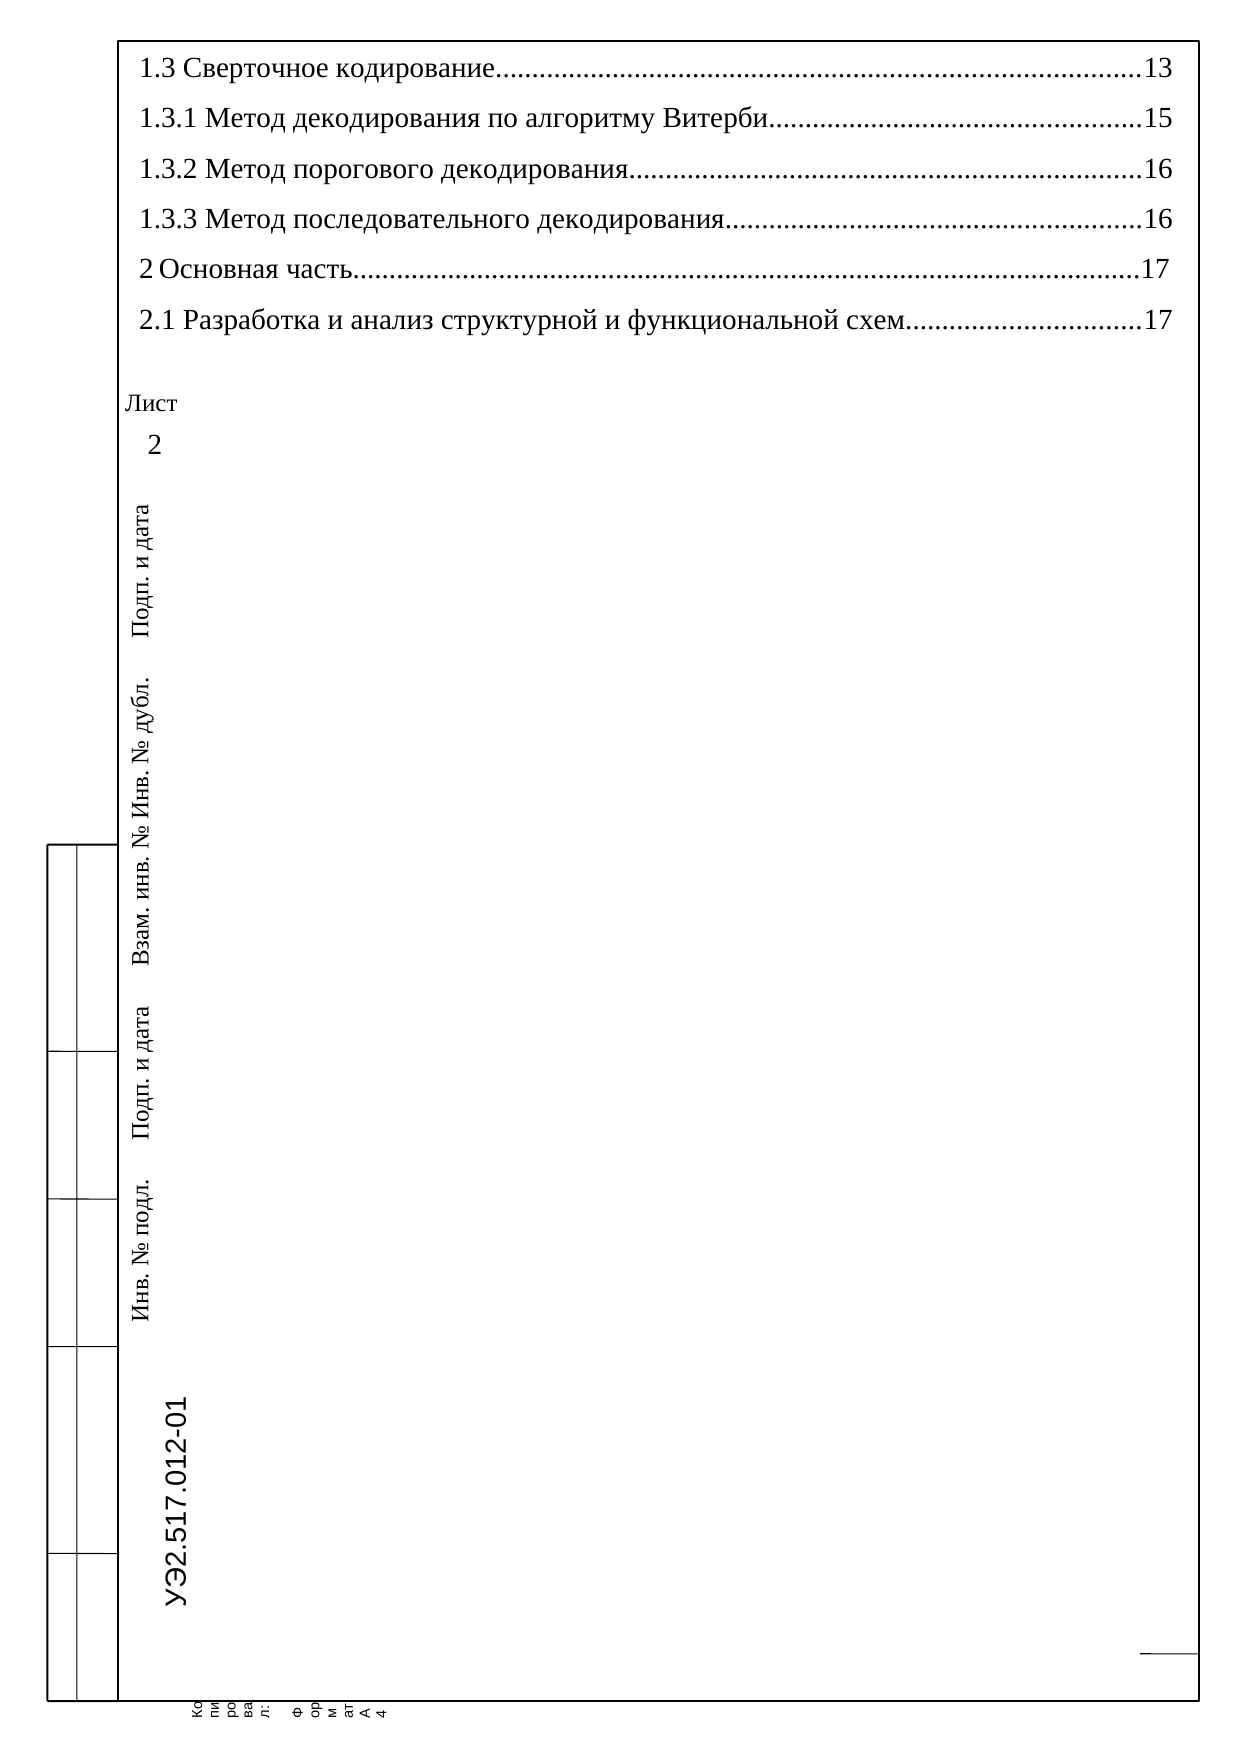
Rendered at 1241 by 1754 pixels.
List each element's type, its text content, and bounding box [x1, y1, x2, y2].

text 2.1 Разработка и анализ структурной и функциональной схем 17 [124, 302, 1172, 335]
text 2 Основная часть 17 [124, 251, 1169, 285]
text 1.3.1 Метод декодирования по алгоритму Витерби 15 [124, 101, 1172, 134]
text 1.3.2 Метод порогового декодирования 16 [124, 151, 1172, 184]
text 1.3.3 Метод последовательного декодирования 16 [124, 201, 1172, 235]
text 1.3 Сверточное кодирование 13 [124, 50, 1172, 84]
